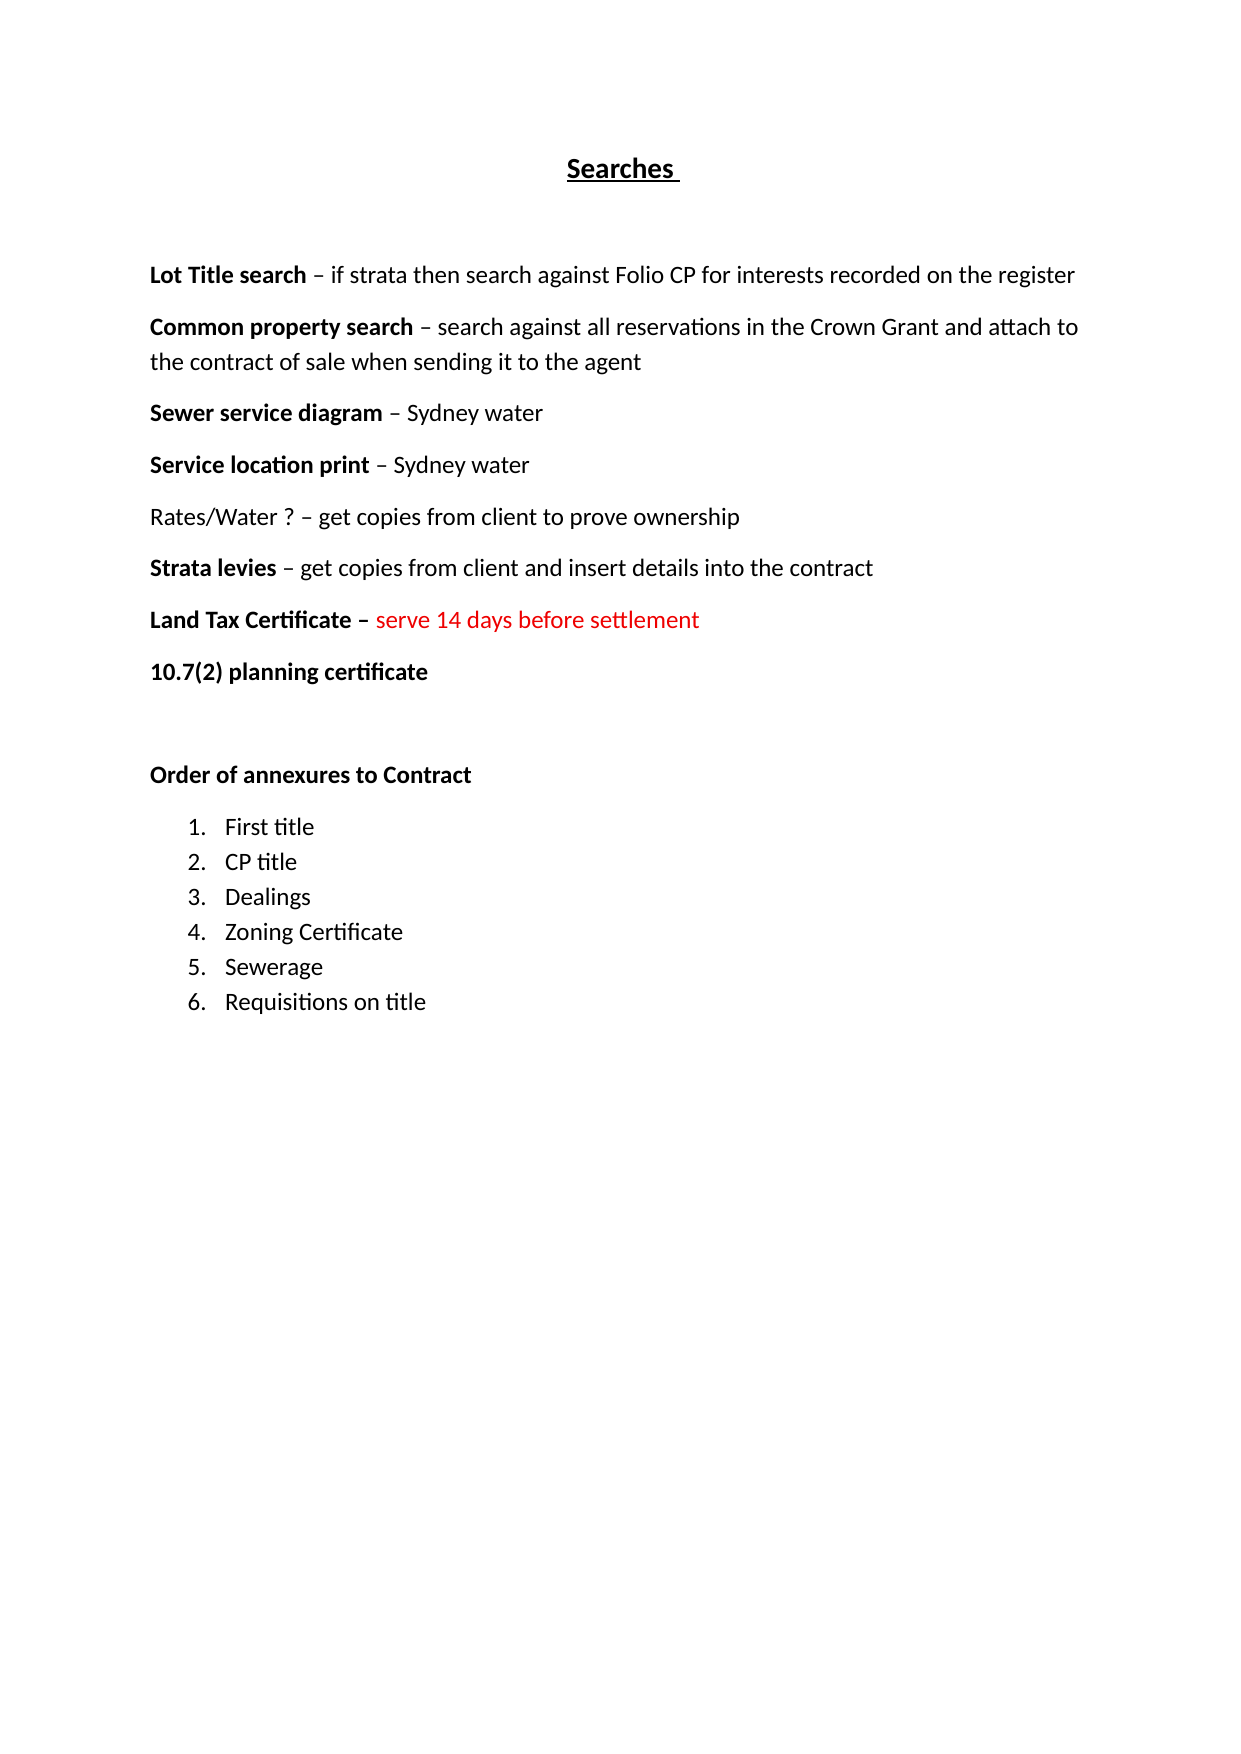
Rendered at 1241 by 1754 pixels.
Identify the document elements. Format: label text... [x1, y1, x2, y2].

text Lot Title search – if strata then search against Folio CP for interests recorded on the register [150, 259, 1090, 290]
text Sewer service diagram – Sydney water [150, 398, 1090, 428]
list Zoning Certificate [187, 916, 1090, 946]
list CP title [187, 846, 1090, 876]
text Strata levies – get copies from client and insert details into the contract [150, 553, 1090, 583]
list First title [187, 811, 1090, 841]
list Requisitions on title [187, 986, 1090, 1016]
text Land Tax Certificate – serve 14 days before settlement [150, 604, 1090, 635]
text Service location print – Sydney water [150, 449, 1090, 480]
text Rates/Water ? – get copies from client to prove ownership [150, 501, 1090, 531]
list Sewerage [187, 951, 1090, 981]
list Dealings [187, 881, 1090, 911]
text Order of annexures to Contract [150, 759, 1090, 790]
text 10.7(2) planning certificate [150, 656, 1090, 686]
text Common property search – search against all reservations in the Crown Grant and attach to the contract of sale when sending it to the agent [150, 311, 1090, 376]
text Searches [150, 150, 1090, 186]
